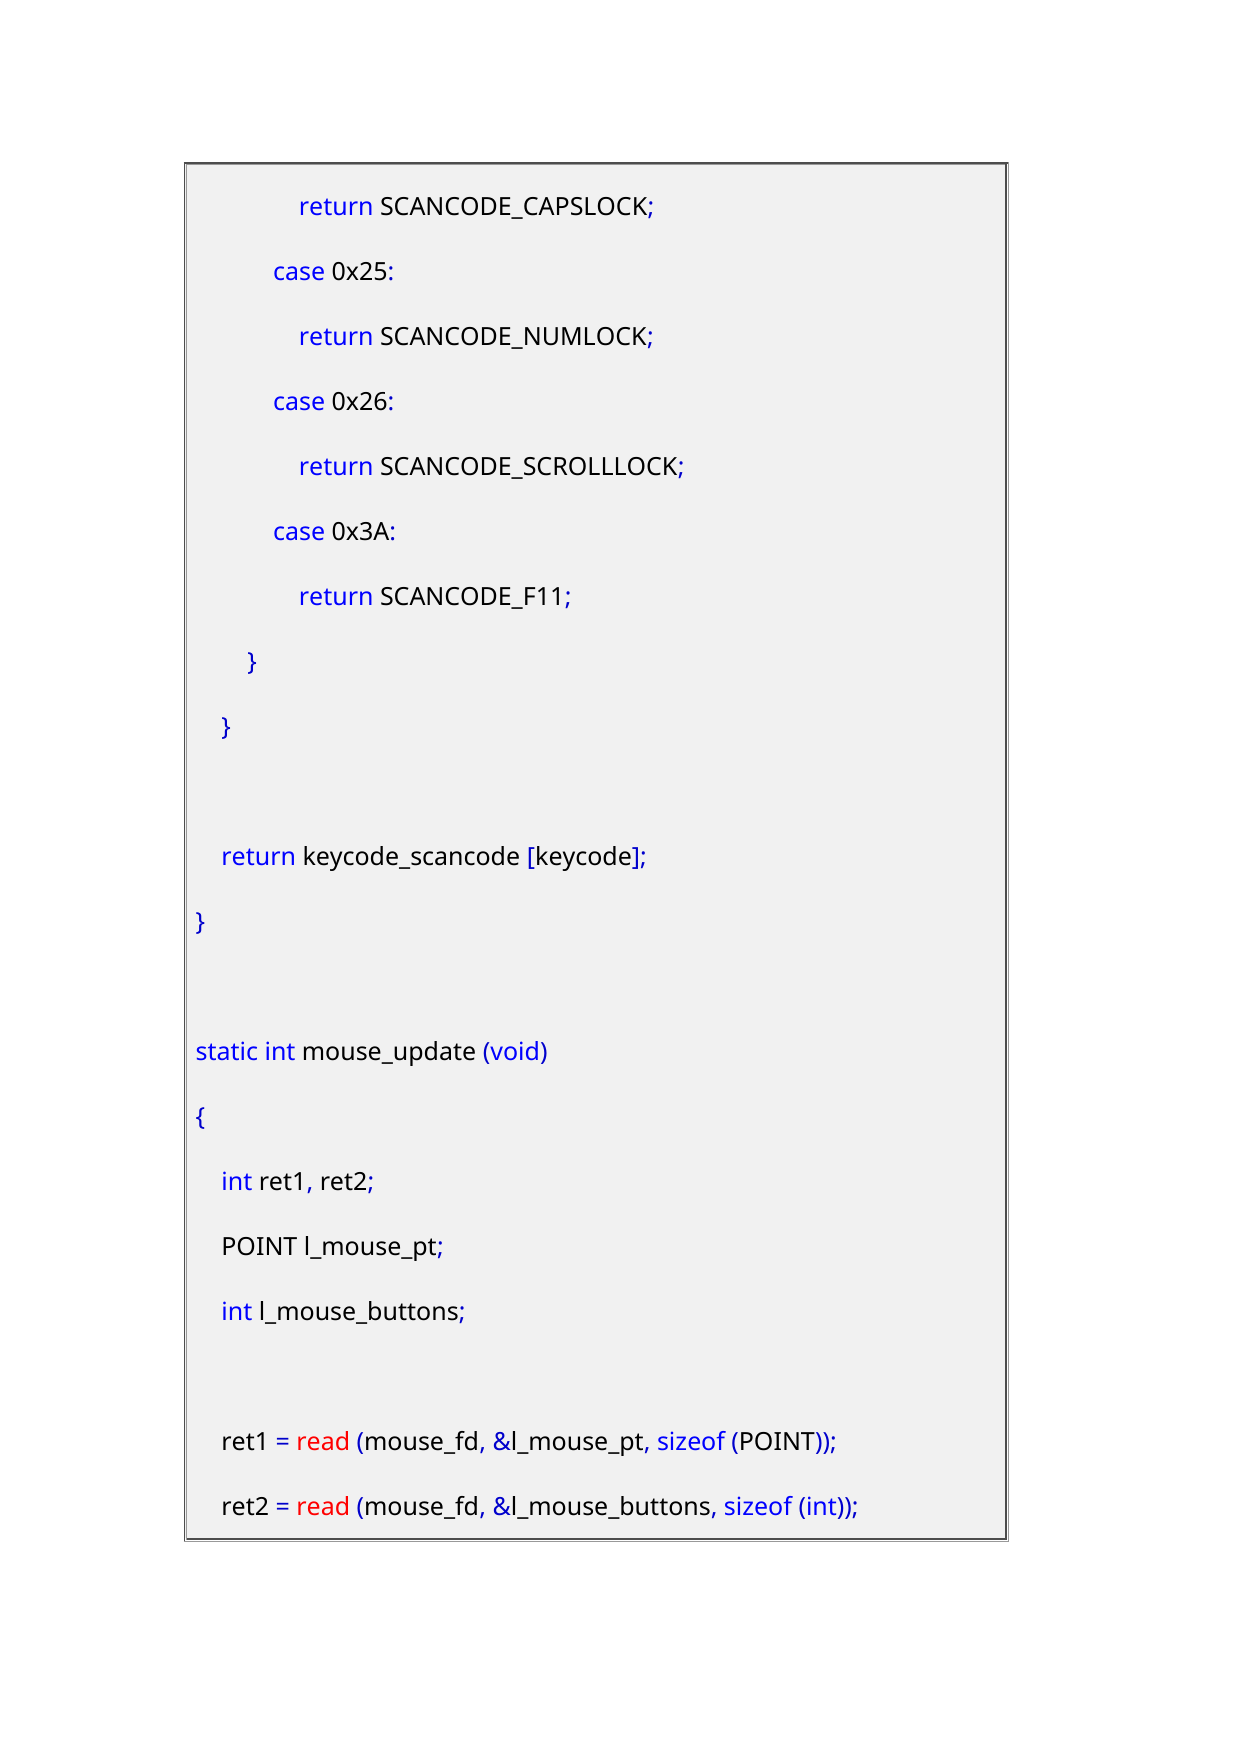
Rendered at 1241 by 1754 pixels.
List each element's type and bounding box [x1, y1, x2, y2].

table_header [187, 165, 1005, 1538]
